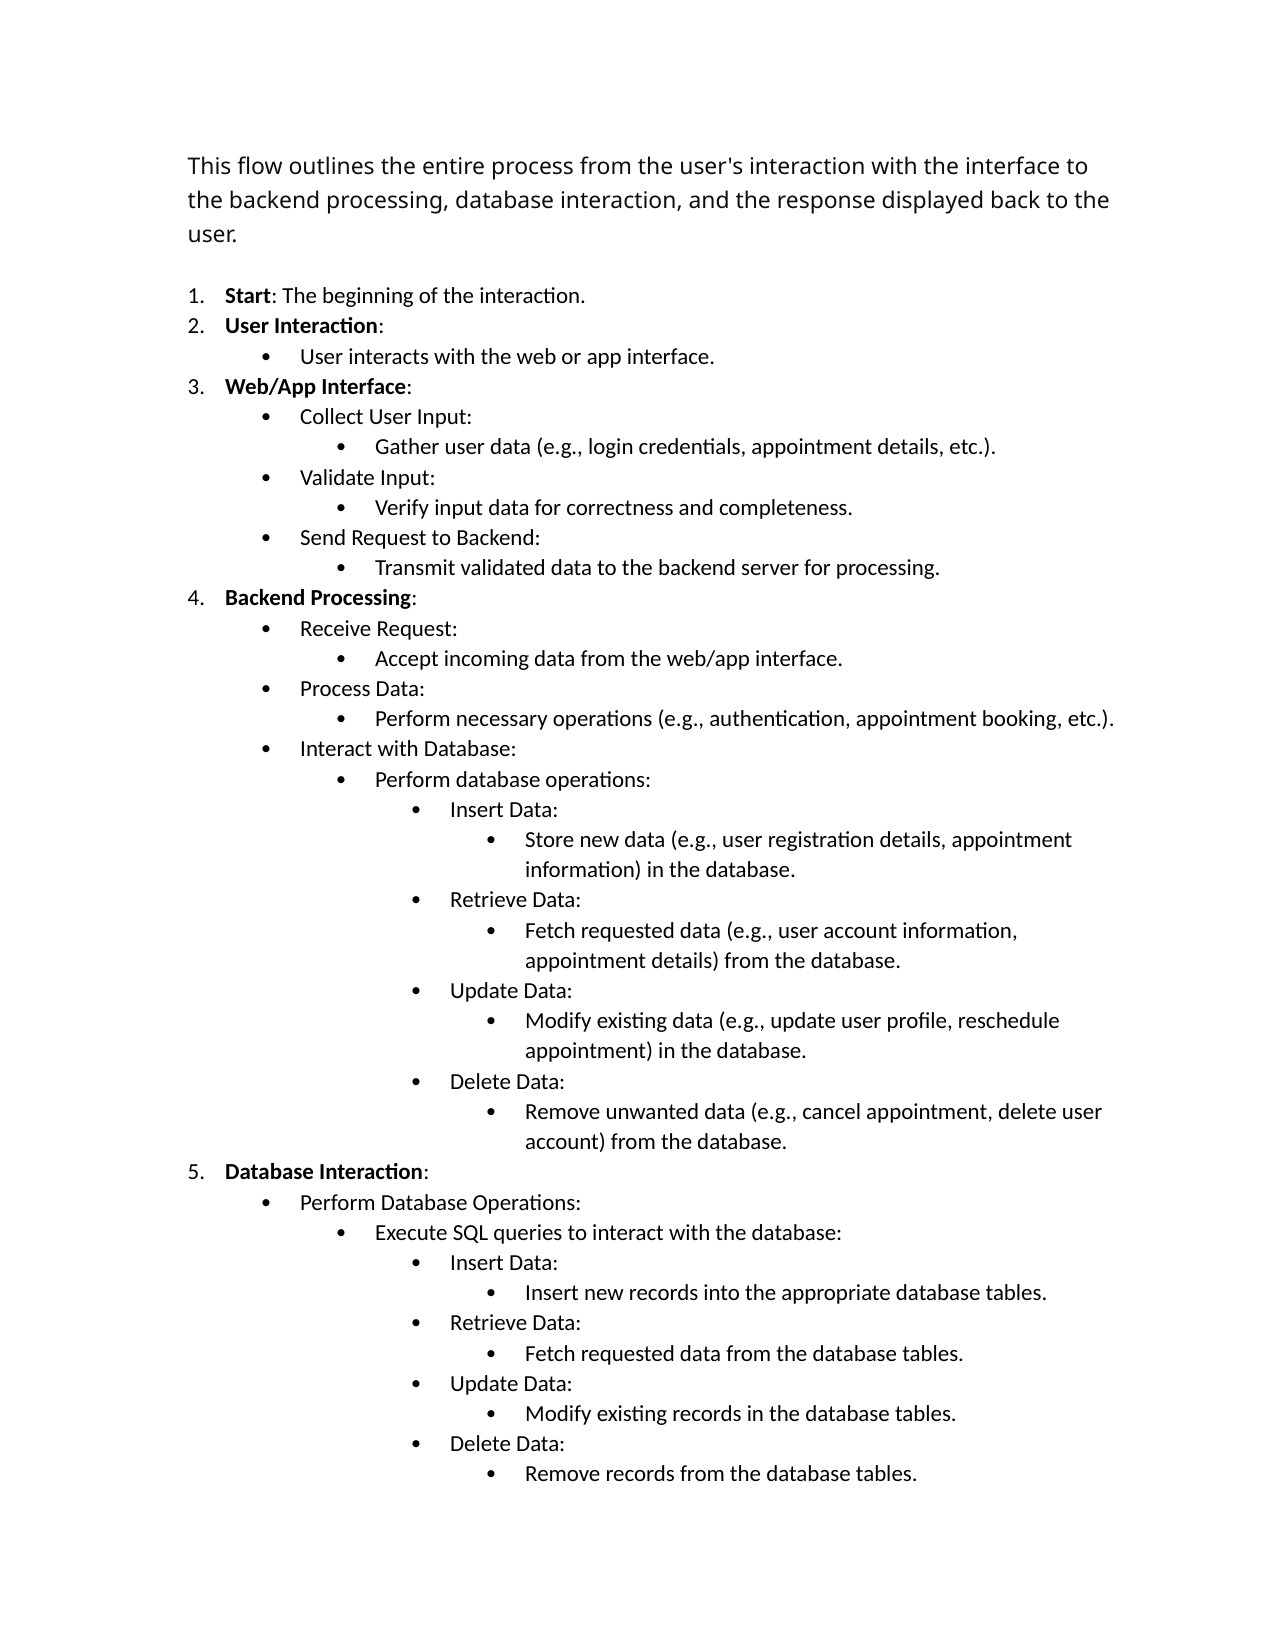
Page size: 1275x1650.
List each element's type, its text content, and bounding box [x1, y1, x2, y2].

list Accept incoming data from the web/app interface. [337, 644, 1125, 672]
list Insert Data: [412, 795, 1125, 823]
list User interacts with the web or app interface. [262, 342, 1125, 370]
list Receive Request: [262, 614, 1125, 642]
list Verify input data for correctness and completeness. [337, 493, 1125, 521]
list Fetch requested data from the database tables. [487, 1339, 1125, 1367]
list Backend Processing: [187, 583, 1125, 612]
list Process Data: [262, 674, 1125, 702]
list Retrieve Data: [412, 1308, 1125, 1337]
list Perform Database Operations: [262, 1188, 1125, 1216]
list Delete Data: [412, 1429, 1125, 1457]
list Modify existing records in the database tables. [487, 1399, 1125, 1427]
list Perform database operations: [337, 765, 1125, 793]
list Insert Data: [412, 1248, 1125, 1276]
text This flow outlines the entire process from the user's interaction with the interface to the backend processing, database interaction, and the response displayed back to the user. [187, 150, 1125, 249]
list Perform necessary operations (e.g., authentication, appointment booking, etc.). [337, 704, 1125, 732]
list Gather user data (e.g., login credentials, appointment details, etc.). [337, 432, 1125, 461]
list Store new data (e.g., user registration details, appointment information) in the database. [487, 825, 1125, 883]
list Web/App Interface: [187, 372, 1125, 400]
list User Interaction: [187, 312, 1125, 340]
list Retrieve Data: [412, 886, 1125, 914]
list Start: The beginning of the interaction. [187, 281, 1125, 309]
list Fetch requested data (e.g., user account information, appointment details) from the database. [487, 916, 1125, 974]
list Collect User Input: [262, 402, 1125, 430]
list Remove unwanted data (e.g., cancel appointment, delete user account) from the database. [487, 1097, 1125, 1155]
list Send Request to Backend: [262, 523, 1125, 551]
list Modify existing data (e.g., update user profile, reschedule appointment) in the database. [487, 1006, 1125, 1065]
list Validate Input: [262, 463, 1125, 491]
list Execute SQL queries to interact with the database: [337, 1218, 1125, 1246]
list Update Data: [412, 1369, 1125, 1397]
list Interact with Database: [262, 734, 1125, 763]
list Transmit validated data to the backend server for processing. [337, 553, 1125, 581]
list Delete Data: [412, 1067, 1125, 1095]
list Remove records from the database tables. [487, 1459, 1125, 1488]
list Update Data: [412, 976, 1125, 1004]
list Insert new records into the appropriate database tables. [487, 1278, 1125, 1306]
list Database Interaction: [187, 1157, 1125, 1186]
